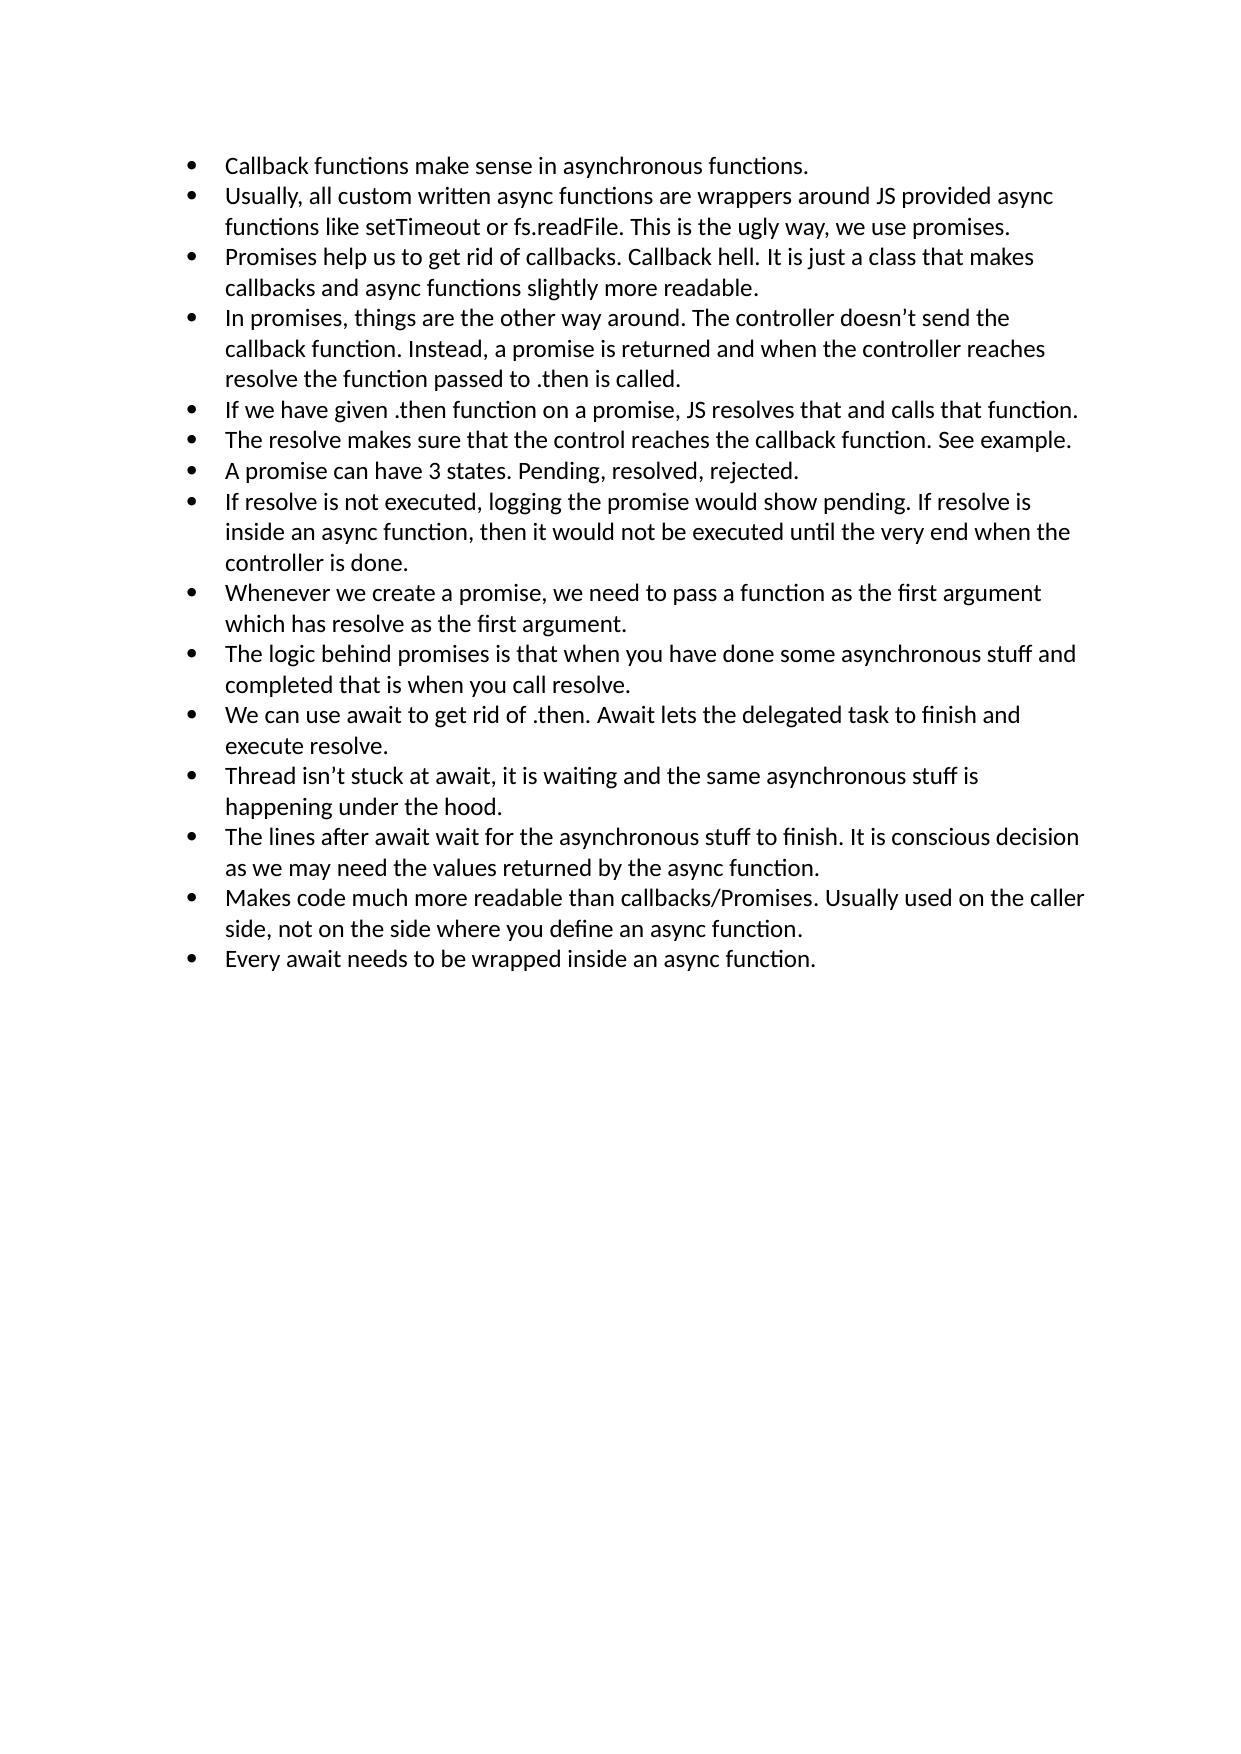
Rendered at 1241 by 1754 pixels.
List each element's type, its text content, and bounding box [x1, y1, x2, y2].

list A promise can have 3 states. Pending, resolved, rejected. [187, 455, 1090, 486]
list The resolve makes sure that the control reaches the callback function. See example. [187, 425, 1090, 455]
list Promises help us to get rid of callbacks. Callback hell. It is just a class that makes callbacks and async functions slightly more readable. [187, 242, 1090, 303]
list We can use await to get rid of .then. Await lets the delegated task to finish and execute resolve. [187, 699, 1090, 760]
list If we have given .then function on a promise, JS resolves that and calls that function. [187, 394, 1090, 425]
list Every await needs to be wrapped inside an async function. [187, 943, 1090, 974]
list In promises, things are the other way around. The controller doesn’t send the callback function. Instead, a promise is returned and when the controller reaches resolve the function passed to .then is called. [187, 303, 1090, 394]
list If resolve is not executed, logging the promise would show pending. If resolve is inside an async function, then it would not be executed until the very end when the controller is done. [187, 486, 1090, 577]
list Whenever we create a promise, we need to pass a function as the first argument which has resolve as the first argument. [187, 577, 1090, 638]
list The lines after await wait for the asynchronous stuff to finish. It is conscious decision as we may need the values returned by the async function. [187, 821, 1090, 882]
list Makes code much more readable than callbacks/Promises. Usually used on the caller side, not on the side where you define an async function. [187, 882, 1090, 943]
list The logic behind promises is that when you have done some asynchronous stuff and completed that is when you call resolve. [187, 638, 1090, 699]
list Usually, all custom written async functions are wrappers around JS provided async functions like setTimeout or fs.readFile. This is the ugly way, we use promises. [187, 181, 1090, 242]
list Thread isn’t stuck at await, it is waiting and the same asynchronous stuff is happening under the hood. [187, 760, 1090, 821]
list Callback functions make sense in asynchronous functions. [187, 150, 1090, 181]
